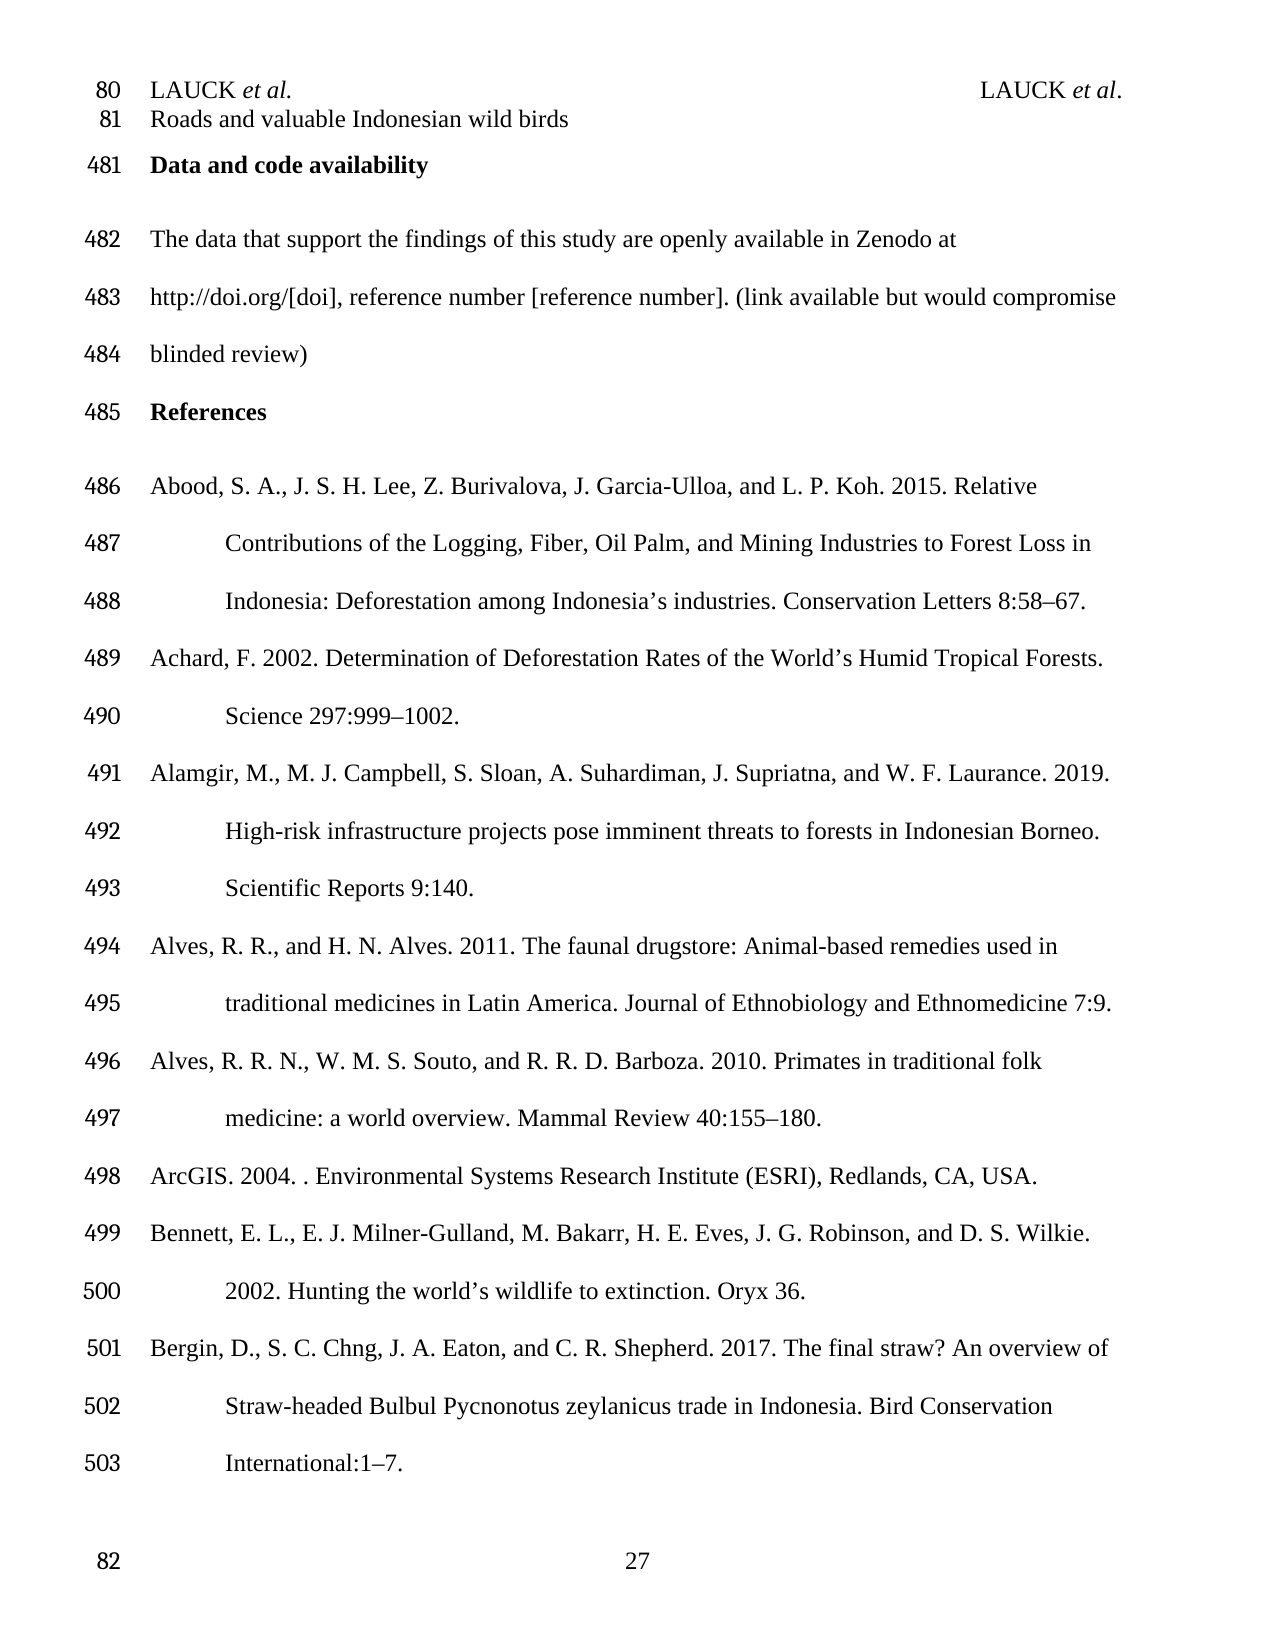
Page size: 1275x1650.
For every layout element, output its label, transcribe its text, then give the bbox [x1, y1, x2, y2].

subtitle Data and code availability [150, 150, 1125, 179]
text Bennett, E. L., E. J. Milner-Gulland, M. Bakarr, H. E. Eves, J. G. Robinson, and D. S. Wilkie. 2002. Hunting the world’s wildlife to extinction. Oryx 36. [150, 1218, 1125, 1304]
subtitle References [150, 397, 1125, 425]
text ArcGIS. 2004. . Environmental Systems Research Institute (ESRI), Redlands, CA, USA. [150, 1161, 1125, 1189]
text Alves, R. R., and H. N. Alves. 2011. The faunal drugstore: Animal-based remedies used in traditional medicines in Latin America. Journal of Ethnobiology and Ethnomedicine 7:9. [150, 931, 1125, 1017]
text Alamgir, M., M. J. Campbell, S. Sloan, A. Suhardiman, J. Supriatna, and W. F. Laurance. 2019. High-risk infrastructure projects pose imminent threats to forests in Indonesian Borneo. Scientific Reports 9:140. [150, 758, 1125, 902]
text Bergin, D., S. C. Chng, J. A. Eaton, and C. R. Shepherd. 2017. The final straw? An overview of Straw-headed Bulbul Pycnonotus zeylanicus trade in Indonesia. Bird Conservation International:1–7. [150, 1333, 1125, 1477]
text Alves, R. R. N., W. M. S. Souto, and R. R. D. Barboza. 2010. Primates in traditional folk medicine: a world overview. Mammal Review 40:155–180. [150, 1046, 1125, 1132]
text Achard, F. 2002. Determination of Deforestation Rates of the World’s Humid Tropical Forests. Science 297:999–1002. [150, 643, 1125, 729]
text The data that support the findings of this study are openly available in Zenodo at http://doi.org/[doi], reference number [reference number]. (link available but would compromise blinded review) [150, 224, 1125, 368]
text Abood, S. A., J. S. H. Lee, Z. Burivalova, J. Garcia-Ulloa, and L. P. Koh. 2015. Relative Contributions of the Logging, Fiber, Oil Palm, and Mining Industries to Forest Loss in Indonesia: Deforestation among Indonesia’s industries. Conservation Letters 8:58–67. [150, 471, 1125, 614]
